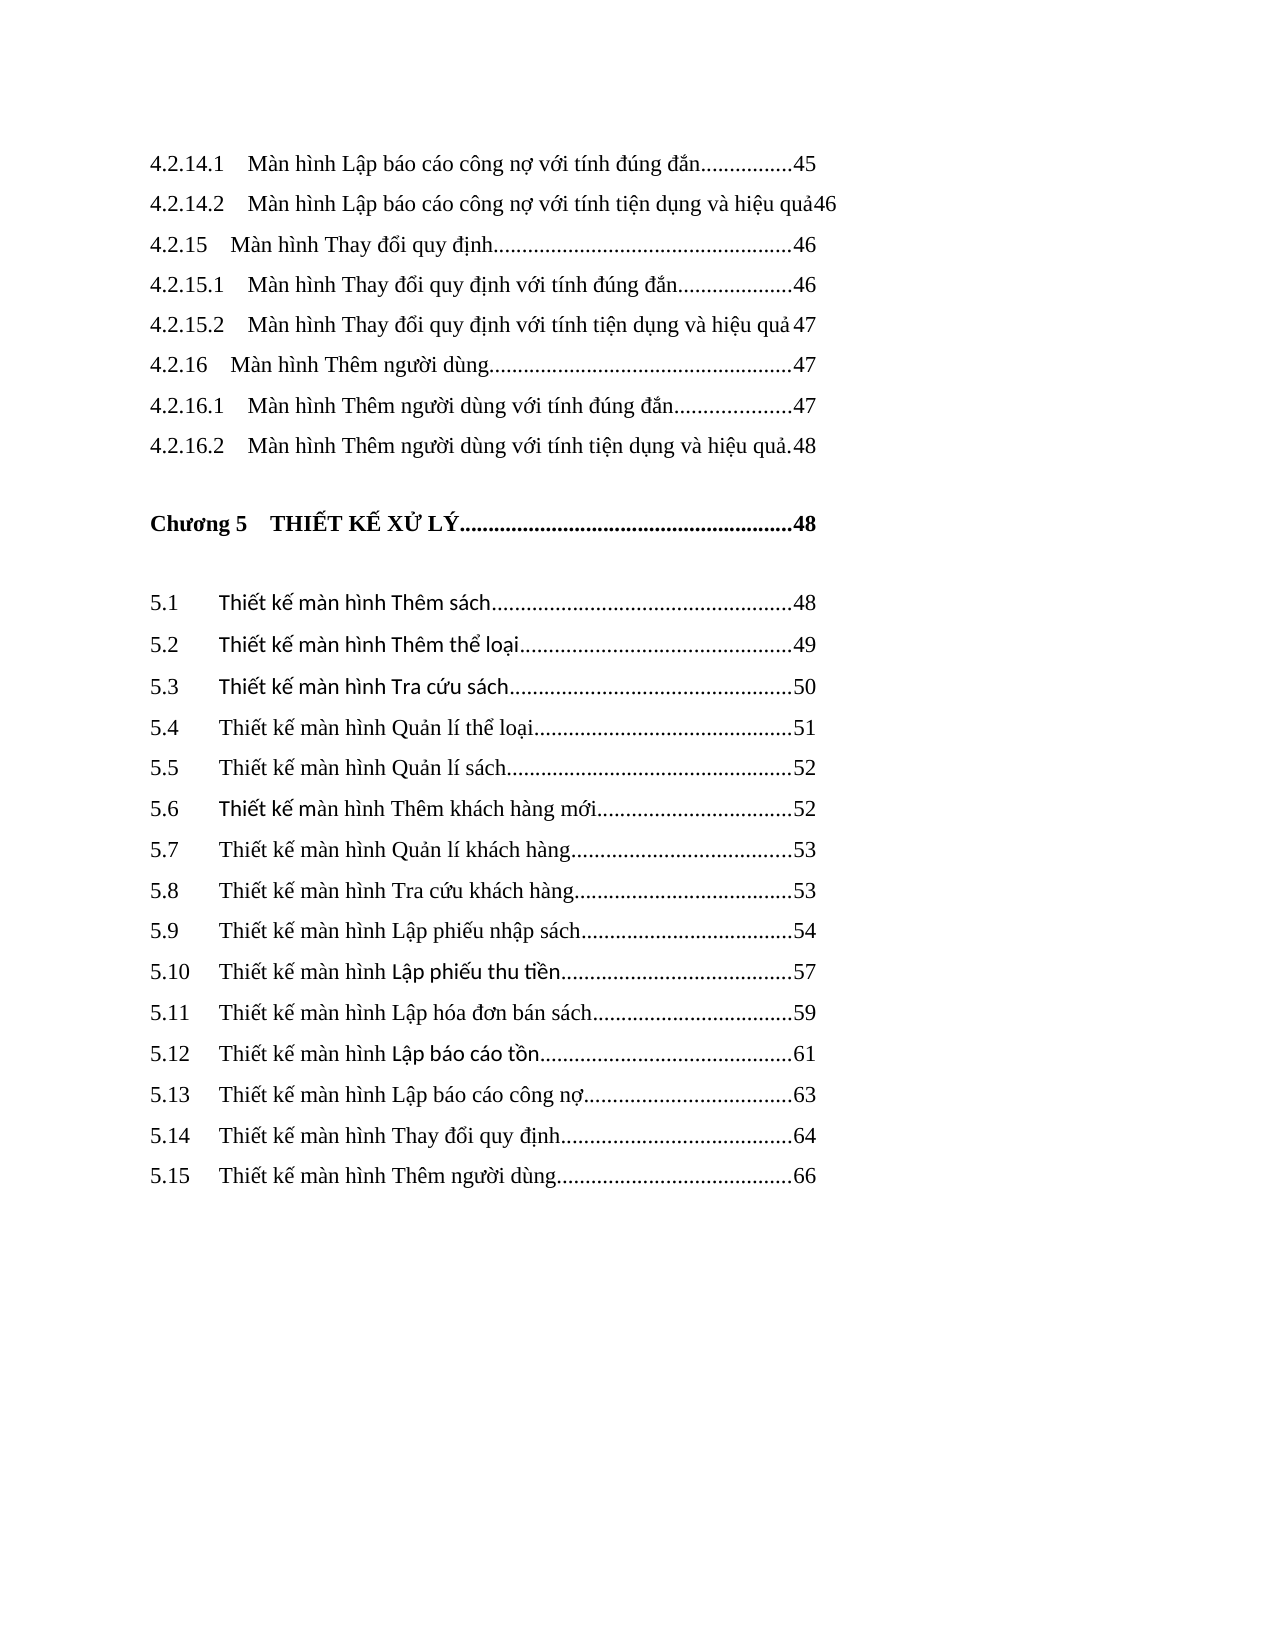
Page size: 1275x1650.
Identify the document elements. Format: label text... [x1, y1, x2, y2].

text 5.4 Thiết kế màn hình Quản lí thể loại 51 [150, 714, 1125, 740]
text 5.1 Thiết kế màn hình Thêm sách 48 [150, 588, 1125, 616]
text 4.2.15.2 Màn hình Thay đổi quy định với tính tiện dụng và hiệu quả 47 [150, 311, 1125, 338]
text 4.2.16.1 Màn hình Thêm người dùng với tính đúng đắn 47 [150, 392, 1125, 418]
text 5.8 Thiết kế màn hình Tra cứu khách hàng 53 [150, 877, 1125, 903]
text 4.2.16.2 Màn hình Thêm người dùng với tính tiện dụng và hiệu quả 48 [150, 432, 1125, 458]
text 5.9 Thiết kế màn hình Lập phiếu nhập sách 54 [150, 917, 1125, 943]
text 5.15 Thiết kế màn hình Thêm người dùng 66 [150, 1162, 1125, 1188]
text 5.7 Thiết kế màn hình Quản lí khách hàng 53 [150, 836, 1125, 863]
text 4.2.16 Màn hình Thêm người dùng 47 [150, 352, 1125, 378]
text 5.5 Thiết kế màn hình Quản lí sách 52 [150, 754, 1125, 780]
text 5.6 Thiết kế màn hình Thêm khách hàng mới 52 [150, 794, 1125, 822]
text 4.2.14.1 Màn hình Lập báo cáo công nợ với tính đúng đắn 45 [150, 150, 1125, 176]
text 5.12 Thiết kế màn hình Lập báo cáo tồn 61 [150, 1039, 1125, 1068]
text 5.13 Thiết kế màn hình Lập báo cáo công nợ 63 [150, 1082, 1125, 1108]
text 4.2.15 Màn hình Thay đổi quy định 46 [150, 231, 1125, 257]
text 5.10 Thiết kế màn hình Lập phiếu thu tiền 57 [150, 957, 1125, 985]
text Chương 5 THIẾT KẾ XỬ LÝ 48 [150, 510, 1125, 536]
text 5.3 Thiết kế màn hình Tra cứu sách 50 [150, 672, 1125, 700]
text 4.2.14.2 Màn hình Lập báo cáo công nợ với tính tiện dụng và hiệu quả 46 [150, 190, 1125, 217]
text 4.2.15.1 Màn hình Thay đổi quy định với tính đúng đắn 46 [150, 271, 1125, 297]
text 5.2 Thiết kế màn hình Thêm thể loại 49 [150, 630, 1125, 658]
text 5.14 Thiết kế màn hình Thay đổi quy định 64 [150, 1122, 1125, 1148]
text 5.11 Thiết kế màn hình Lập hóa đơn bán sách 59 [150, 999, 1125, 1026]
